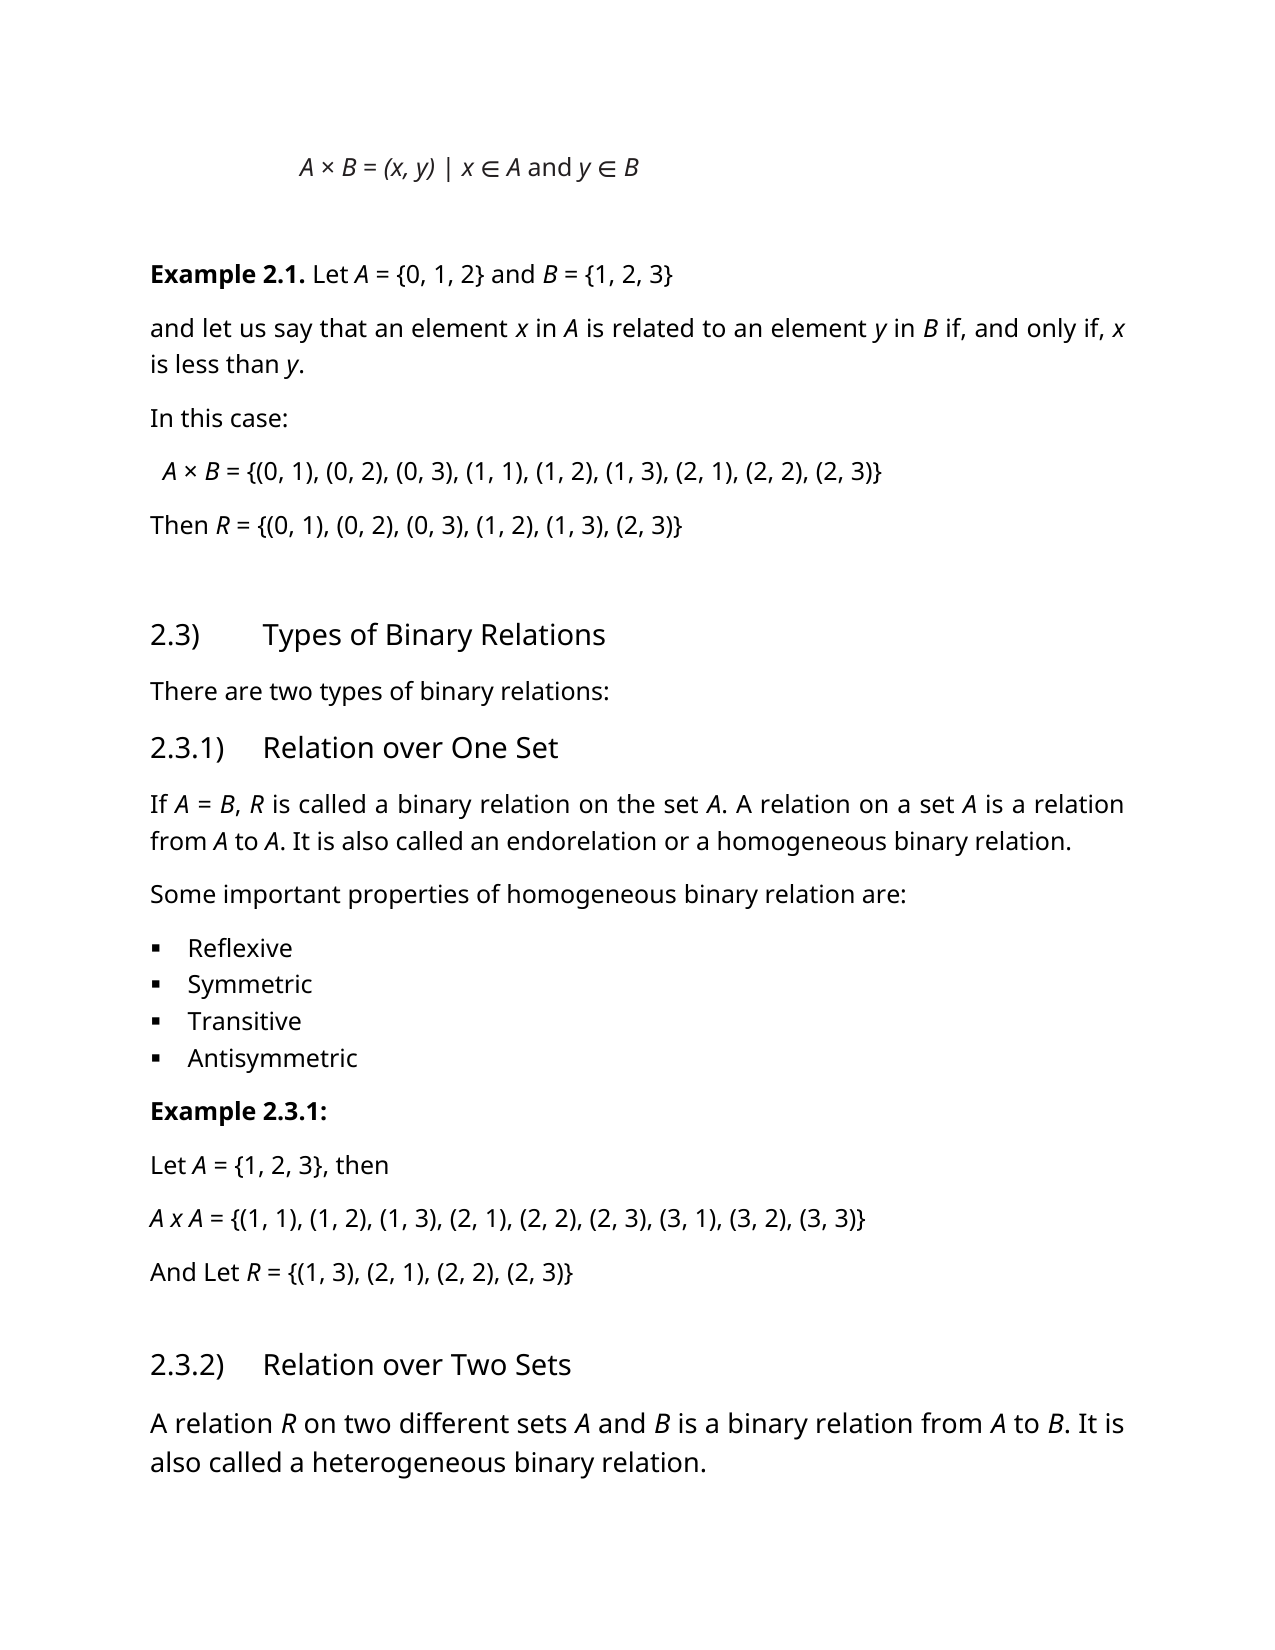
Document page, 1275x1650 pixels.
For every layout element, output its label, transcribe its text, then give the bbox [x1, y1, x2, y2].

list Symmetric [150, 967, 1125, 1001]
text There are two types of binary relations: [150, 674, 1125, 708]
text A relation R on two different sets A and B is a binary relation from A to B. It is also called a heterogeneous binary relation. [150, 1404, 1125, 1481]
text Some important properties of homogeneous binary relation are: [150, 877, 1125, 911]
text Example 2.1. Let A = {0, 1, 2} and B = {1, 2, 3} [150, 257, 1125, 291]
text Let A = {1, 2, 3}, then [150, 1147, 1125, 1182]
text If A = B, R is called a binary relation on the set A. A relation on a set A is a relation from A to A. It is also called an endorelation or a homogeneous binary relation. [150, 787, 1125, 857]
text Example 2.3.1: [150, 1094, 1125, 1128]
list Reflexive [150, 930, 1125, 964]
list Transitive [150, 1004, 1125, 1038]
text A × B = {(0, 1), (0, 2), (0, 3), (1, 1), (1, 2), (1, 3), (2, 1), (2, 2), (2, 3)} [150, 454, 1125, 488]
list Antisymmetric [150, 1041, 1125, 1075]
list Relation over Two Sets [150, 1344, 1125, 1384]
text And Let R = {(1, 3), (2, 1), (2, 2), (2, 3)} [150, 1254, 1125, 1288]
text A × B = (x, y) | x ∈ A and y ∈ B [225, 150, 1125, 184]
text Then R = {(0, 1), (0, 2), (0, 3), (1, 2), (1, 3), (2, 3)} [150, 507, 1125, 541]
list Relation over One Set [150, 727, 1125, 767]
text A x A = {(1, 1), (1, 2), (1, 3), (2, 1), (2, 2), (2, 3), (3, 1), (3, 2), (3, 3)} [150, 1201, 1125, 1235]
text In this case: [150, 401, 1125, 434]
text and let us say that an element x in A is related to an element y in B if, and only if, x is less than y. [150, 310, 1125, 381]
list Types of Binary Relations [150, 614, 1125, 654]
